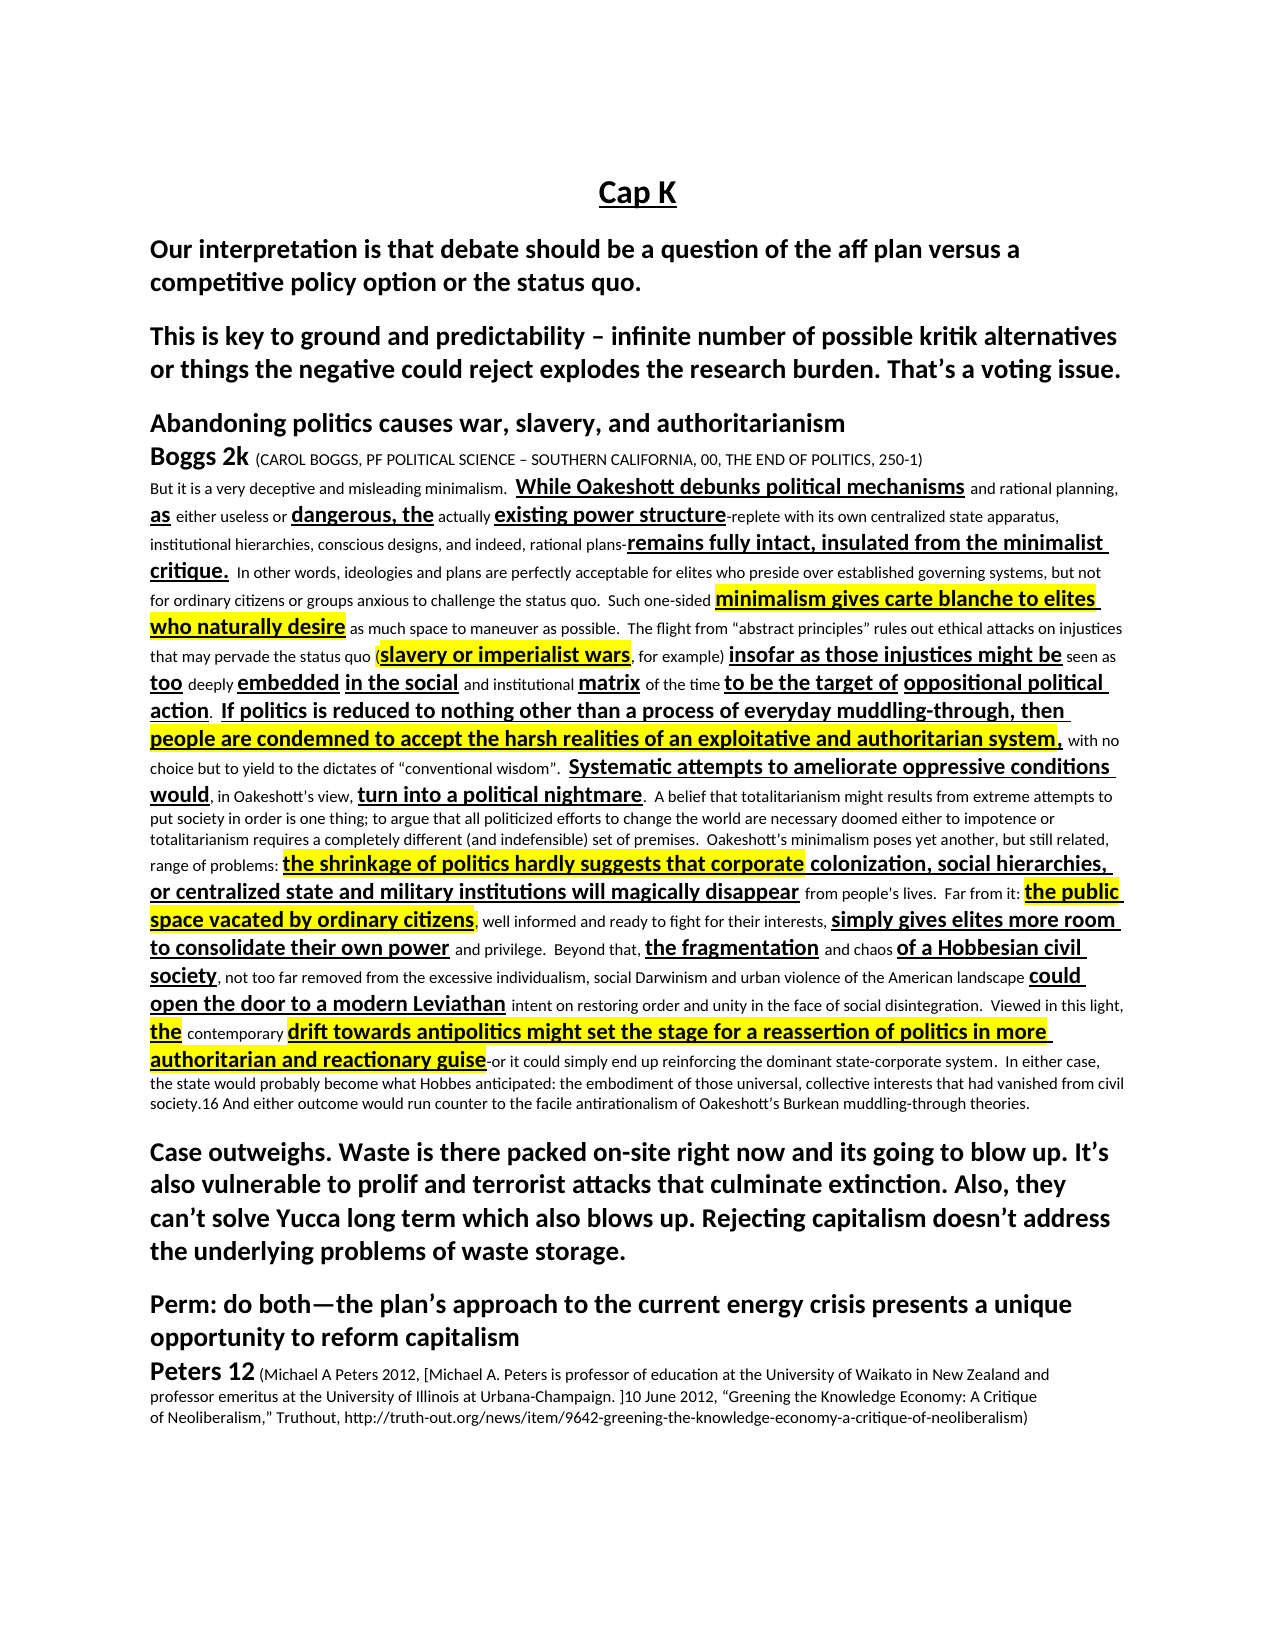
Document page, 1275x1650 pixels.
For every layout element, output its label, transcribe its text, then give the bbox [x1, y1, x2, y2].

text Peters 12 (Michael A Peters 2012, [Michael A. Peters is professor of education at the University of Waikato in New Zealand and professor emeritus at the University of Illinois at Urbana-Champaign. ]10 June 2012, “Greening the Knowledge Economy: A Critique of Neoliberalism,” Truthout, http://truth-out.org/news/item/9642-greening-the-knowledge-economy-a-critique-of-neoliberalism) [150, 1354, 1050, 1427]
subtitle Case outweighs. Waste is there packed on-site right now and its going to blow up. It’s also vulnerable to prolif and terrorist attacks that culminate extinction. Also, they can’t solve Yucca long term which also blows up. Rejecting capitalism doesn’t address the underlying problems of waste storage. [150, 1135, 1125, 1267]
text But it is a very deceptive and misleading minimalism. While Oakeshott debunks political mechanisms and rational planning, as either useless or dangerous, the actually existing power structure-replete with its own centralized state apparatus, institutional hierarchies, conscious designs, and indeed, rational plans-remains fully intact, insulated from the minimalist critique. In other words, ideologies and plans are perfectly acceptable for elites who preside over established governing systems, but not for ordinary citizens or groups anxious to challenge the status quo. Such one-sided minimalism gives carte blanche to elites who naturally desire as much space to maneuver as possible. The flight from “abstract principles” rules out ethical attacks on injustices that may pervade the status quo (slavery or imperialist wars, for example) insofar as those injustices might be seen as too deeply embedded in the social and institutional matrix of the time to be the target of oppositional political action. If politics is reduced to nothing other than a process of everyday muddling-through, then people are condemned to accept the harsh realities of an exploitative and authoritarian system, with no choice but to yield to the dictates of “conventional wisdom”. Systematic attempts to ameliorate oppressive conditions would, in Oakeshott’s view, turn into a political nightmare. A belief that totalitarianism might results from extreme attempts to put society in order is one thing; to argue that all politicized efforts to change the world are necessary doomed either to impotence or totalitarianism requires a completely different (and indefensible) set of premises. Oakeshott’s minimalism poses yet another, but still related, range of problems: the shrinkage of politics hardly suggests that corporate colonization, social hierarchies, or centralized state and military institutions will magically disappear from people’s lives. Far from it: the public space vacated by ordinary citizens, well informed and ready to fight for their interests, simply gives elites more room to consolidate their own power and privilege. Beyond that, the fragmentation and chaos of a Hobbesian civil society, not too far removed from the excessive individualism, social Darwinism and urban violence of the American landscape could open the door to a modern Leviathan intent on restoring order and unity in the face of social disintegration. Viewed in this light, the contemporary drift towards antipolitics might set the stage for a reassertion of politics in more authoritarian and reactionary guise-or it could simply end up reinforcing the dominant state-corporate system. In either case, the state would probably become what Hobbes anticipated: the embodiment of those universal, collective interests that had vanished from civil society.16 And either outcome would run counter to the facile antirationalism of Oakeshott’s Burkean muddling-through theories. [150, 472, 1125, 1114]
text Boggs 2k (CAROL BOGGS, PF POLITICAL SCIENCE – SOUTHERN CALIFORNIA, 00, THE END OF POLITICS, 250-1) [150, 439, 1125, 472]
subtitle Cap K [150, 171, 1125, 212]
subtitle Perm: do both—the plan’s approach to the current energy crisis presents a unique opportunity to reform capitalism [150, 1288, 1125, 1354]
subtitle Our interpretation is that debate should be a question of the aff plan versus a competitive policy option or the status quo. [150, 232, 1125, 298]
subtitle This is key to ground and predictability – infinite number of possible kritik alternatives or things the negative could reject explodes the research burden. That’s a voting issue. [150, 319, 1125, 385]
subtitle Abandoning politics causes war, slavery, and authoritarianism [150, 406, 1125, 439]
